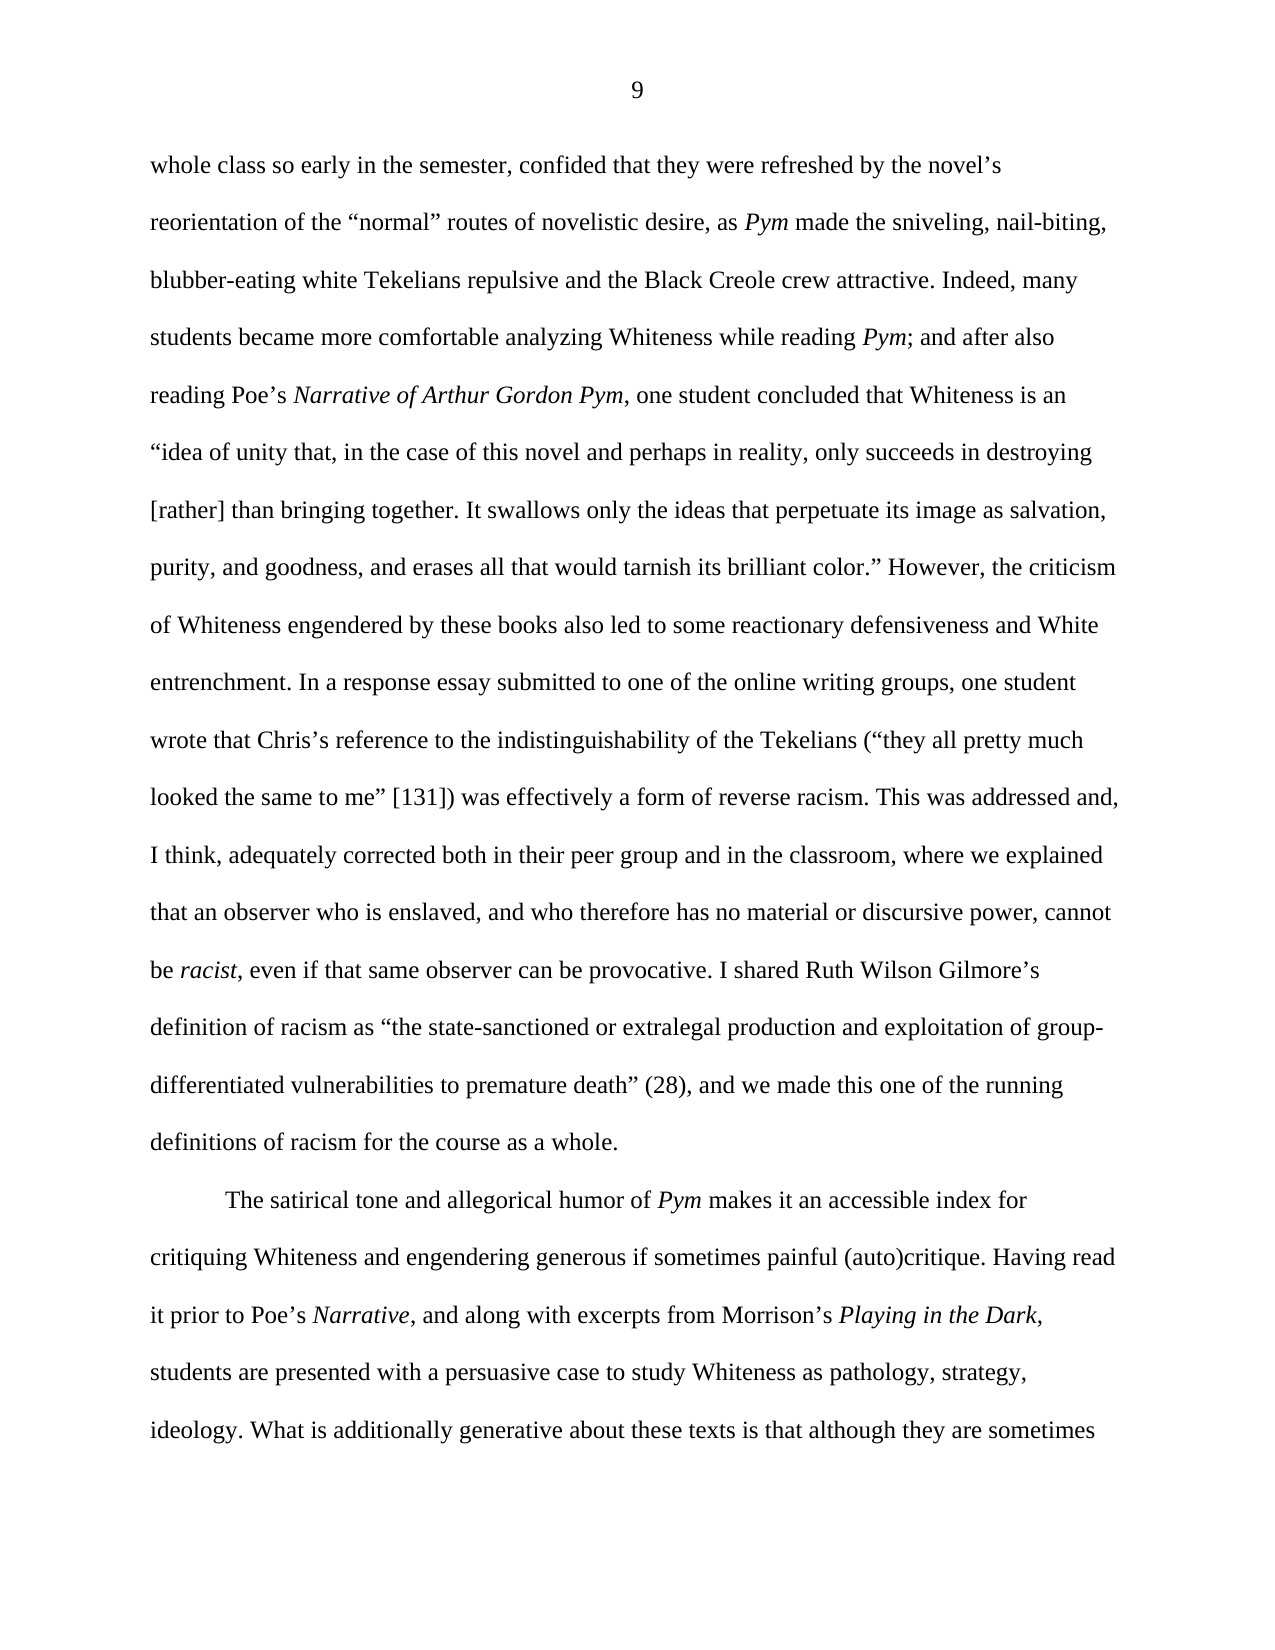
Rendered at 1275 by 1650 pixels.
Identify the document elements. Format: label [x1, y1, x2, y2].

text [150, 150, 1125, 1156]
text [150, 1185, 1125, 1444]
